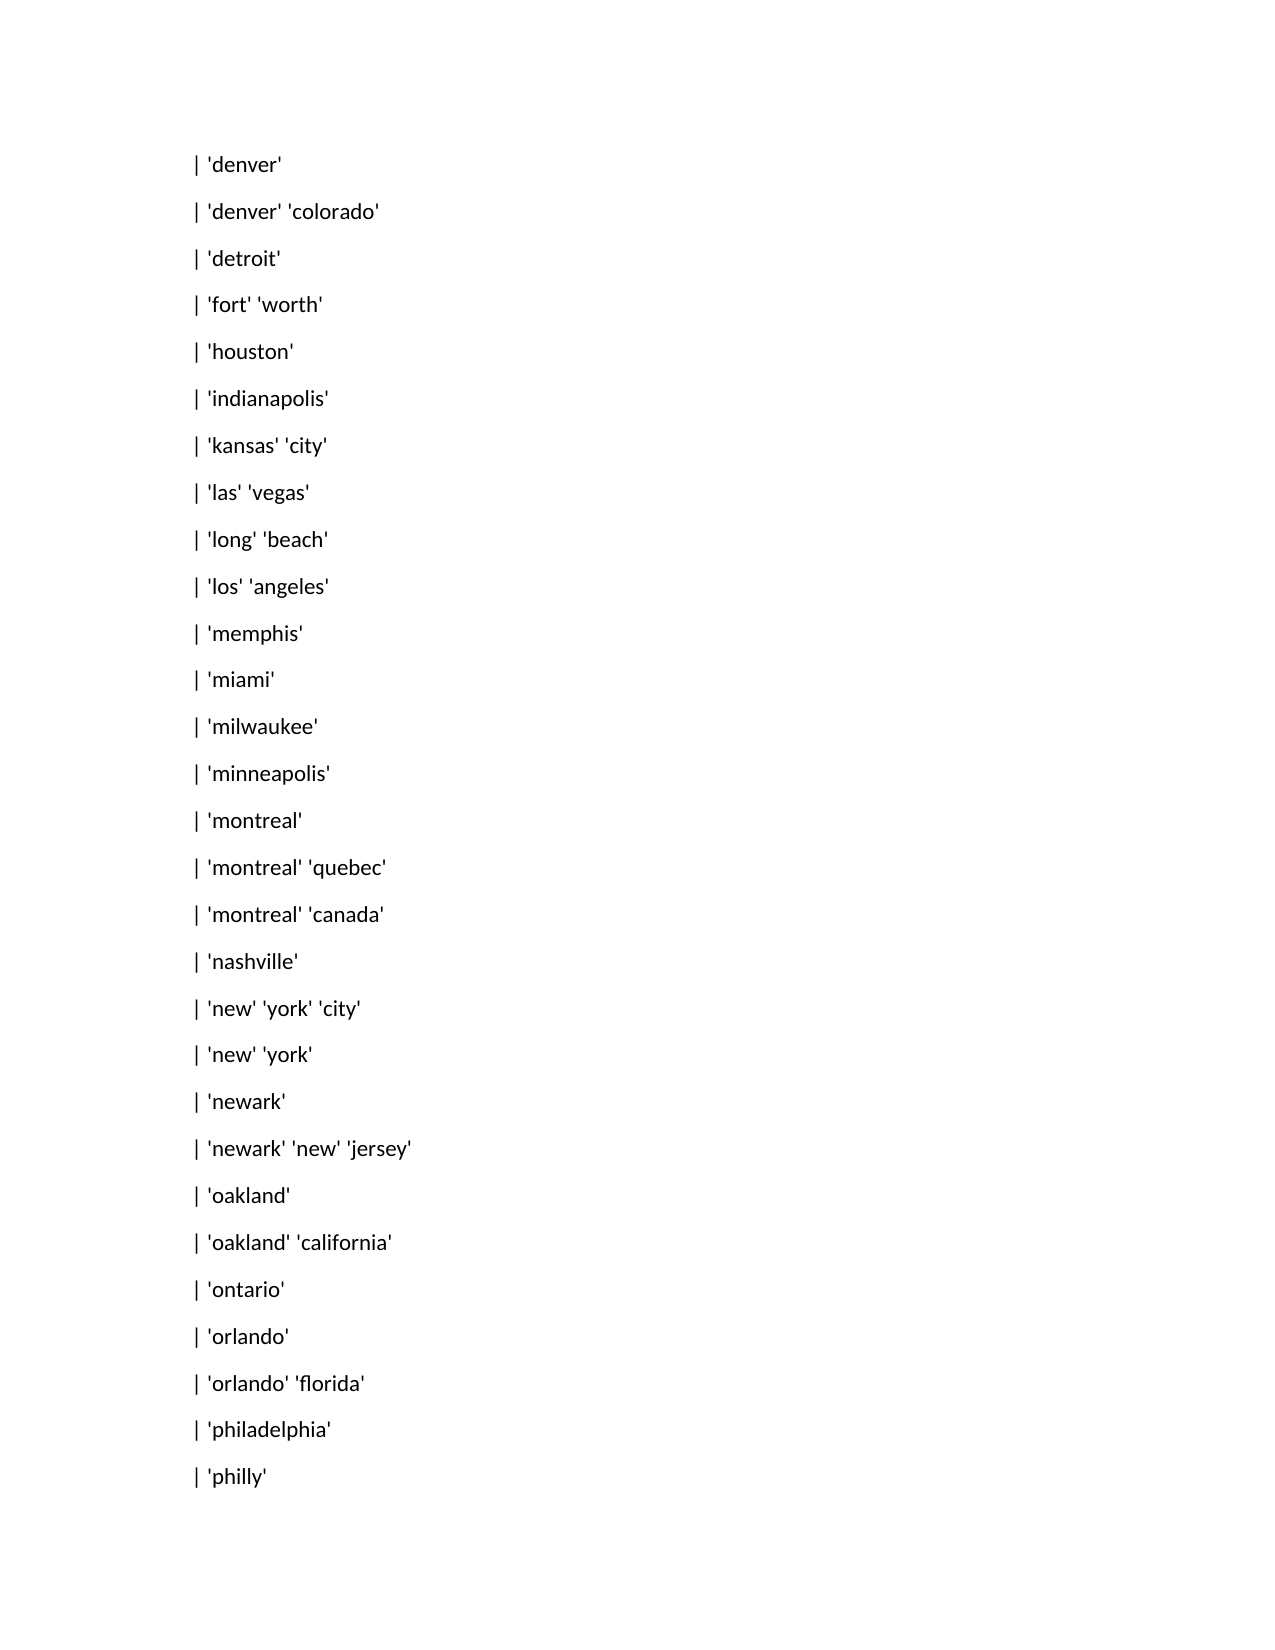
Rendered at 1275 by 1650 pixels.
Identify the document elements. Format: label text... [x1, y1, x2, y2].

text | 'montreal' 'canada' [150, 900, 1125, 928]
text | 'newark' [150, 1087, 1125, 1116]
text | 'newark' 'new' 'jersey' [150, 1134, 1125, 1162]
text | 'orlando' [150, 1322, 1125, 1350]
text | 'long' 'beach' [150, 525, 1125, 553]
text | 'memphis' [150, 619, 1125, 647]
text | 'ontario' [150, 1275, 1125, 1303]
text | 'new' 'york' [150, 1041, 1125, 1069]
text | 'houston' [150, 337, 1125, 366]
text | 'indianapolis' [150, 384, 1125, 412]
text | 'oakland' 'california' [150, 1228, 1125, 1256]
text | 'minneapolis' [150, 759, 1125, 787]
text | 'las' 'vegas' [150, 478, 1125, 506]
text | 'kansas' 'city' [150, 431, 1125, 459]
text | 'denver' [150, 150, 1125, 178]
text | 'philly' [150, 1462, 1125, 1491]
text | 'milwaukee' [150, 712, 1125, 741]
text | 'los' 'angeles' [150, 572, 1125, 600]
text | 'nashville' [150, 947, 1125, 975]
text | 'new' 'york' 'city' [150, 994, 1125, 1022]
text | 'miami' [150, 666, 1125, 694]
text | 'detroit' [150, 244, 1125, 272]
text | 'fort' 'worth' [150, 291, 1125, 319]
text | 'philadelphia' [150, 1416, 1125, 1444]
text | 'montreal' 'quebec' [150, 853, 1125, 881]
text | 'montreal' [150, 806, 1125, 834]
text | 'denver' 'colorado' [150, 197, 1125, 225]
text | 'orlando' 'florida' [150, 1369, 1125, 1397]
text | 'oakland' [150, 1181, 1125, 1209]
